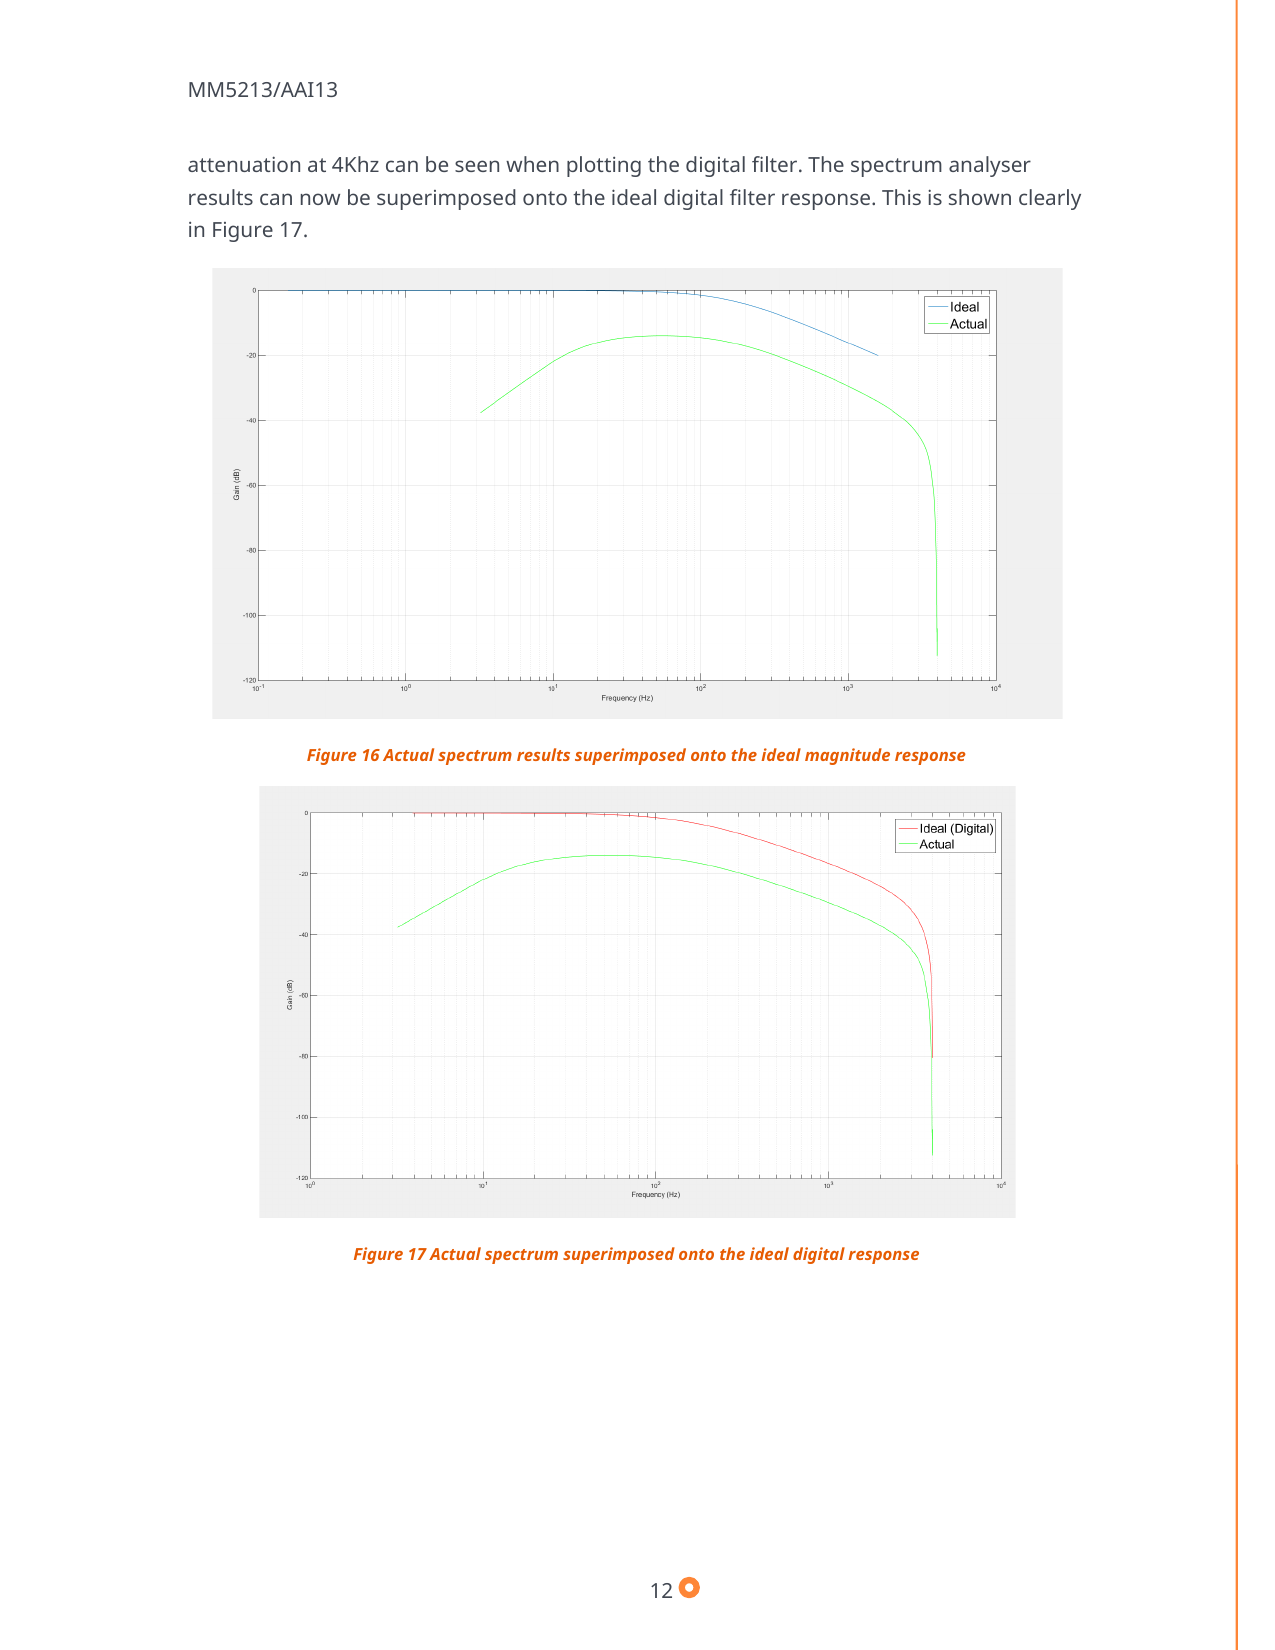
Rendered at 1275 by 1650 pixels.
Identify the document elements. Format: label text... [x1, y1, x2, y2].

text Figure 17 Actual spectrum superimposed onto the ideal digital response [187, 1243, 1087, 1266]
picture [259, 786, 1016, 1218]
picture [212, 268, 1063, 719]
text Figure 16 Actual spectrum results superimposed onto the ideal magnitude response [187, 743, 1087, 766]
